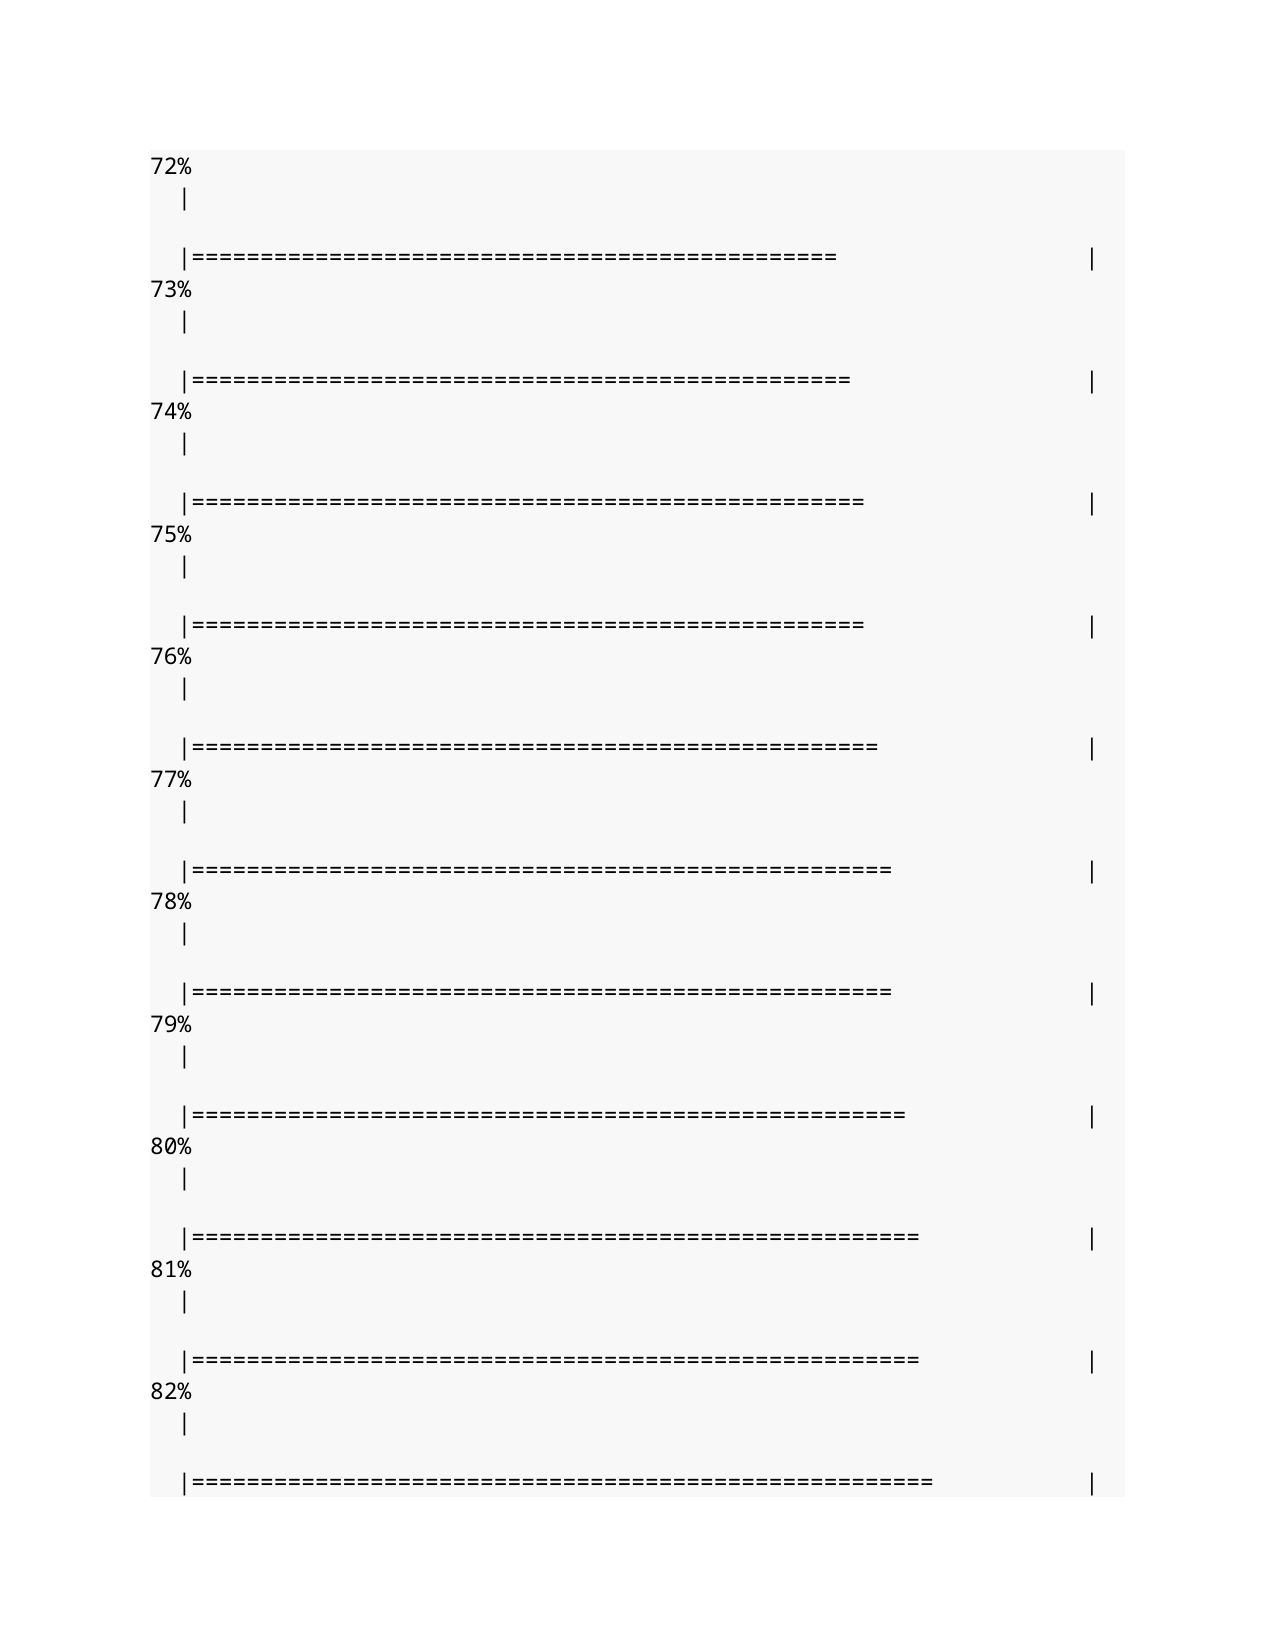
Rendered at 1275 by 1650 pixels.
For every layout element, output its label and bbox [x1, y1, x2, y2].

text [150, 150, 1125, 1497]
